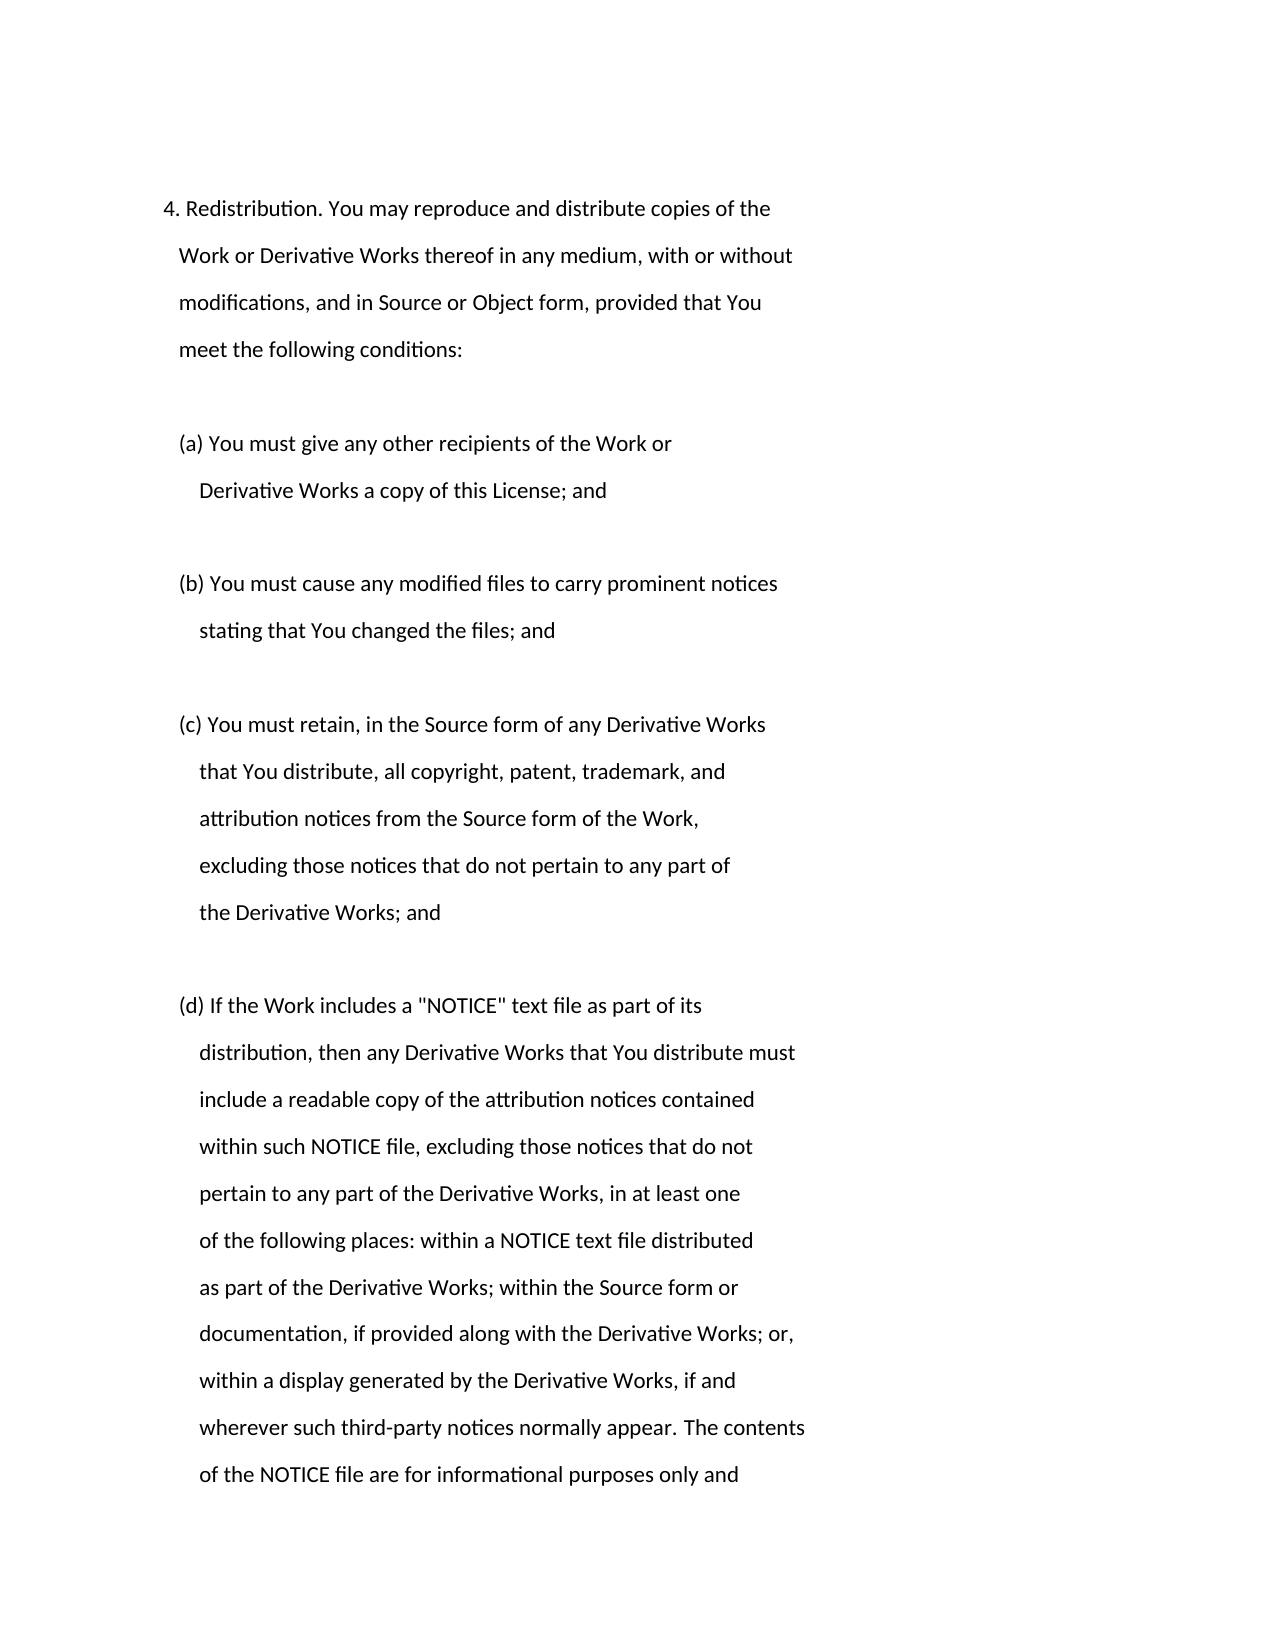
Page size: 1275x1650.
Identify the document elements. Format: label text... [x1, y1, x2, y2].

text that You distribute, all copyright, patent, trademark, and [148, 757, 1127, 785]
text Derivative Works a copy of this License; and [148, 476, 1127, 504]
text within a display generated by the Derivative Works, if and [148, 1366, 1127, 1394]
text of the following places: within a NOTICE text file distributed [148, 1226, 1127, 1254]
text stating that You changed the files; and [148, 616, 1127, 644]
text (c) You must retain, in the Source form of any Derivative Works [148, 710, 1127, 738]
text Work or Derivative Works thereof in any medium, with or without [148, 241, 1127, 269]
text distribution, then any Derivative Works that You distribute must [148, 1038, 1127, 1066]
text modifications, and in Source or Object form, provided that You [148, 288, 1127, 316]
text 4. Redistribution. You may reproduce and distribute copies of the [148, 194, 1127, 222]
text of the NOTICE file are for informational purposes only and [148, 1460, 1127, 1488]
text (a) You must give any other recipients of the Work or [148, 429, 1127, 457]
text excluding those notices that do not pertain to any part of [148, 851, 1127, 879]
text the Derivative Works; and [148, 898, 1127, 926]
text documentation, if provided along with the Derivative Works; or, [148, 1319, 1127, 1347]
text pertain to any part of the Derivative Works, in at least one [148, 1179, 1127, 1207]
text (b) You must cause any modified files to carry prominent notices [148, 569, 1127, 597]
text meet the following conditions: [148, 335, 1127, 363]
text include a readable copy of the attribution notices contained [148, 1085, 1127, 1113]
text wherever such third-party notices normally appear. The contents [148, 1413, 1127, 1441]
text (d) If the Work includes a "NOTICE" text file as part of its [148, 991, 1127, 1019]
text attribution notices from the Source form of the Work, [148, 804, 1127, 832]
text as part of the Derivative Works; within the Source form or [148, 1273, 1127, 1301]
text within such NOTICE file, excluding those notices that do not [148, 1132, 1127, 1160]
